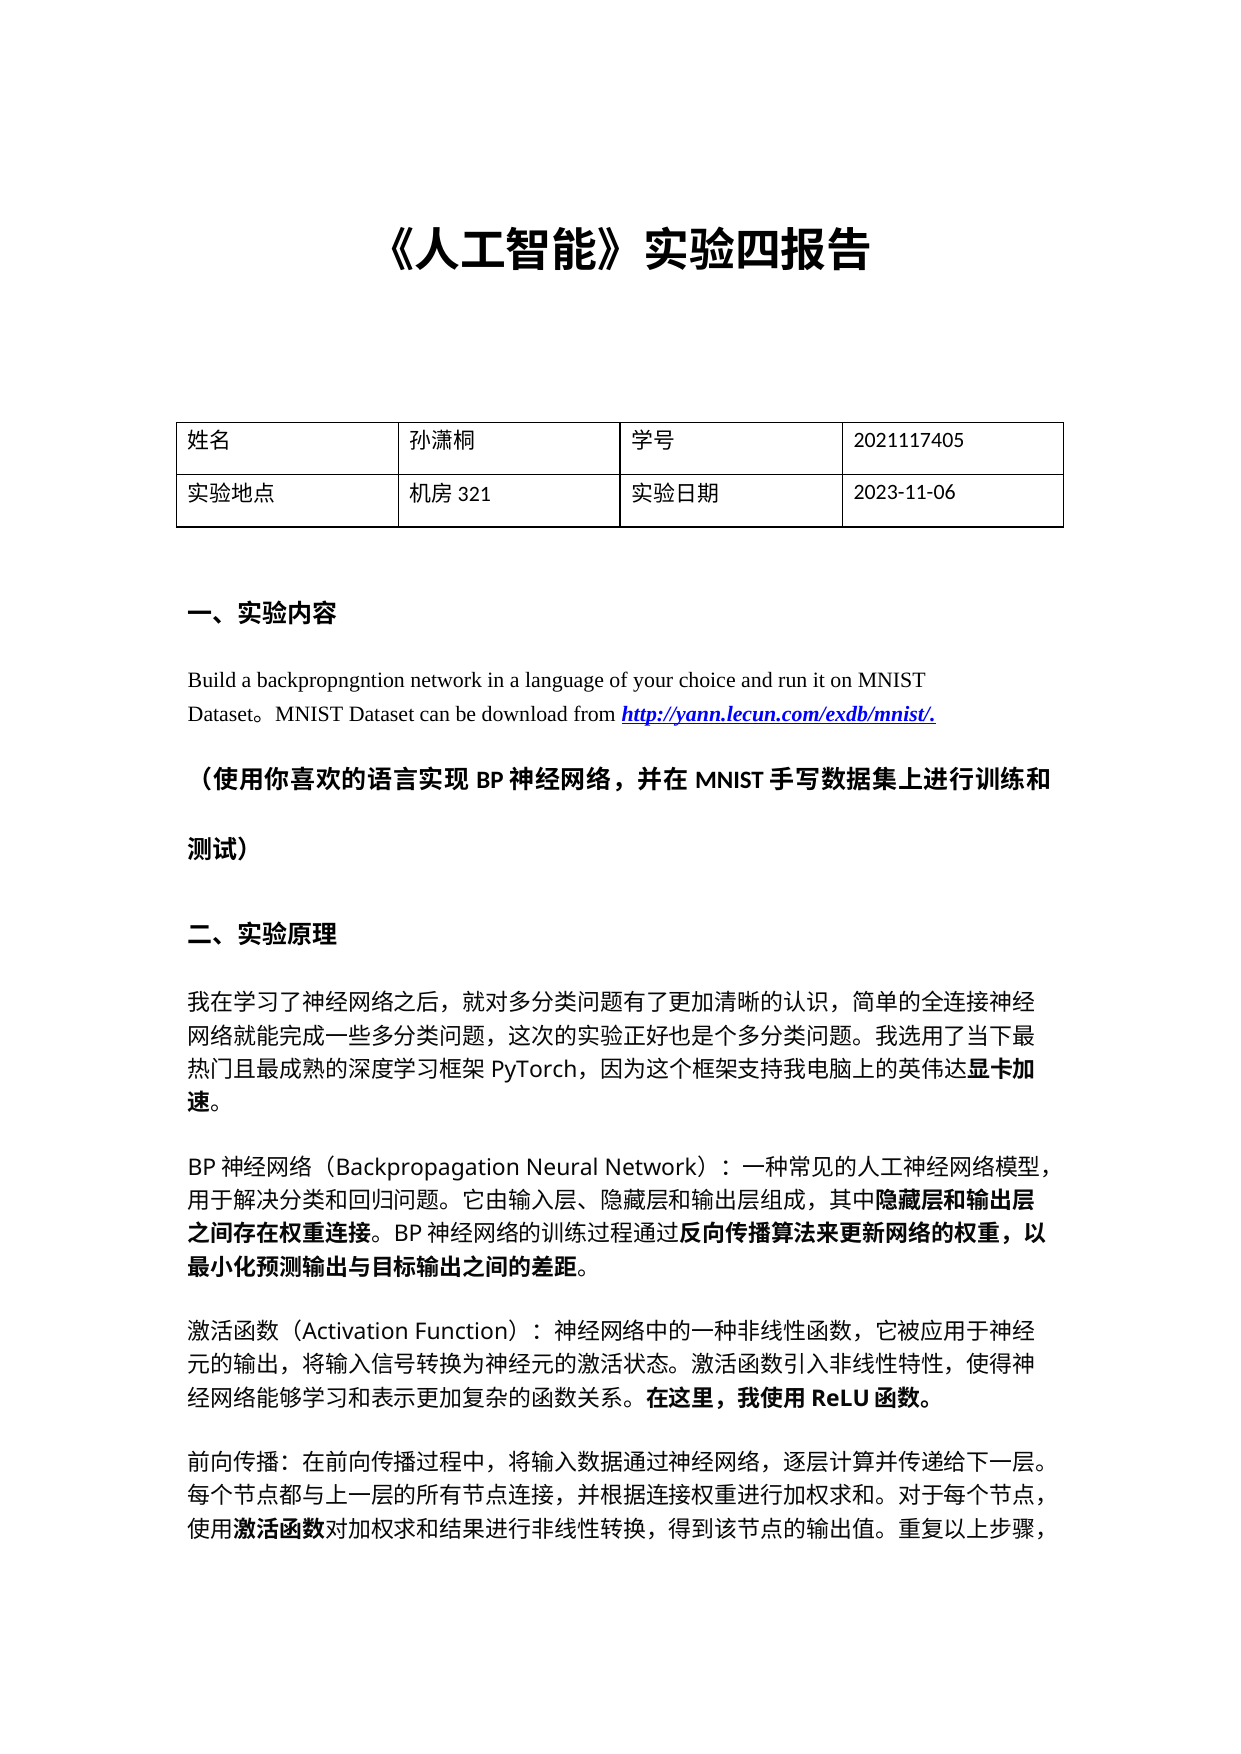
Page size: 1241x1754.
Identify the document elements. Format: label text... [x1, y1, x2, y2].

table_header 孙潇桐 [399, 423, 619, 474]
subtitle Build a backpropngntion network in a language of your choice and run it on MNIST [187, 663, 1053, 696]
text BP神经网络（Backpropagation Neural Network）：一种常见的人工神经网络模型，用于解决分类和回归问题。它由输入层、隐藏层和输出层组成，其中隐藏层和输出层之间存在权重连接。BP神经网络的训练过程通过反向传播算法来更新网络的权重，以最小化预测输出与目标输出之间的差距。 [187, 1148, 1053, 1282]
table_header 学号 [621, 423, 842, 474]
text 一、实验内容 [187, 579, 1053, 644]
text （使用你喜欢的语言实现BP神经网络，并在MNIST手写数据集上进行训练和测试） [187, 745, 1053, 880]
table_cell 2023-11-06 [843, 475, 1063, 526]
text 我在学习了神经网络之后，就对多分类问题有了更加清晰的认识，简单的全连接神经网络就能完成一些多分类问题，这次的实验正好也是个多分类问题。我选用了当下最热门且最成熟的深度学习框架 PyTorch，因为这个框架支持我电脑上的英伟达显卡加速。 [187, 984, 1053, 1117]
table_header 2021117405 [843, 423, 1063, 474]
list 实验原理 [187, 900, 1053, 965]
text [187, 1444, 1053, 1544]
table_cell 实验日期 [621, 475, 842, 526]
subtitle 《人工智能》实验四报告 [187, 197, 1053, 295]
table_cell 实验地点 [177, 475, 398, 526]
text 激活函数（Activation Function）：神经网络中的一种非线性函数，它被应用于神经元的输出，将输入信号转换为神经元的激活状态。激活函数引入非线性特性，使得神经网络能够学习和表示更加复杂的函数关系。在这里，我使用ReLU函数。 [187, 1313, 1053, 1413]
table_header 姓名 [177, 423, 398, 474]
table_cell 机房321 [399, 475, 619, 526]
text Dataset。MNIST Dataset can be download from http://yann.lecun.com/exdb/mnist/. [187, 696, 1053, 728]
